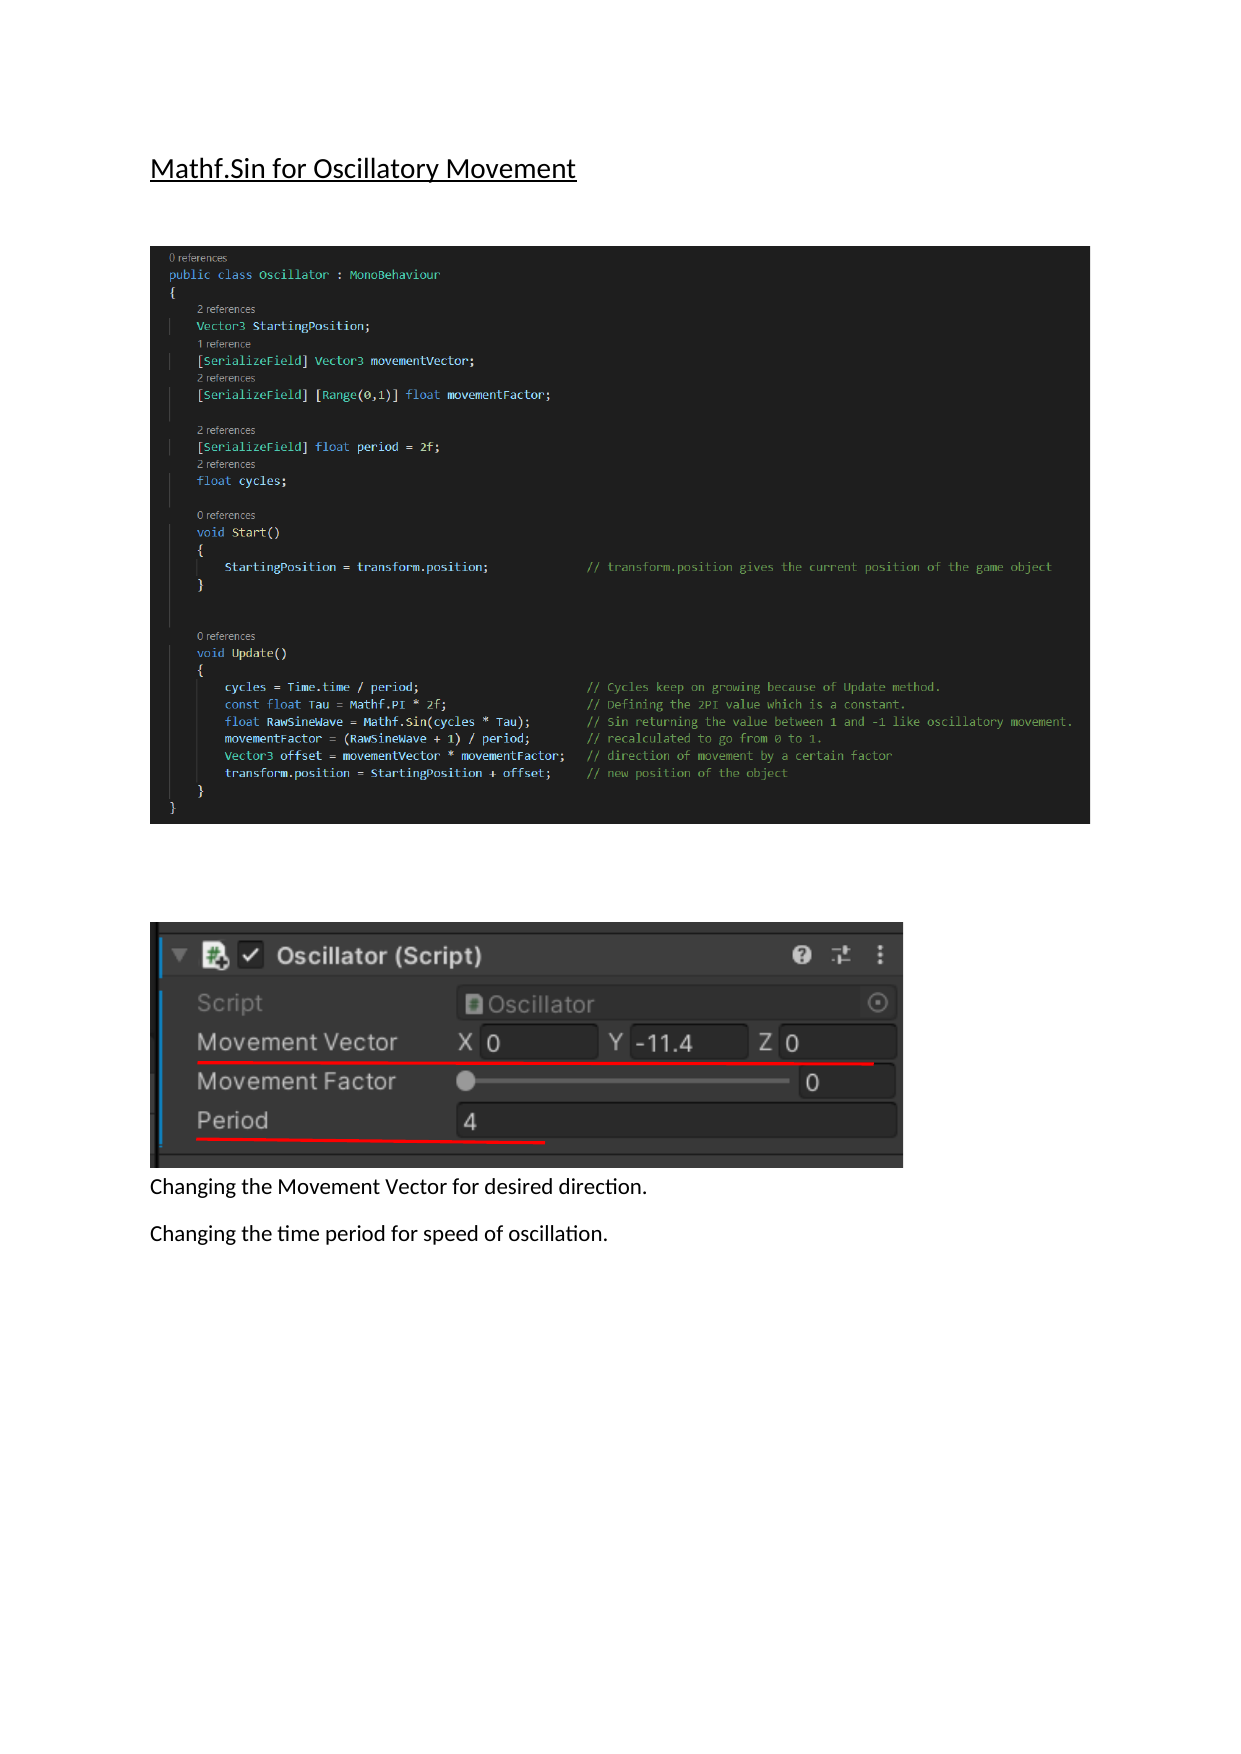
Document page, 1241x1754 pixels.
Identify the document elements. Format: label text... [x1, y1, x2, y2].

picture [150, 246, 1091, 824]
text Changing the time period for speed of oscillation. [150, 1219, 1090, 1247]
text Mathf.Sin for Oscillatory Movement [150, 150, 1090, 186]
text Changing the Movement Vector for desired direction. [150, 1172, 1090, 1200]
picture [150, 922, 904, 1168]
